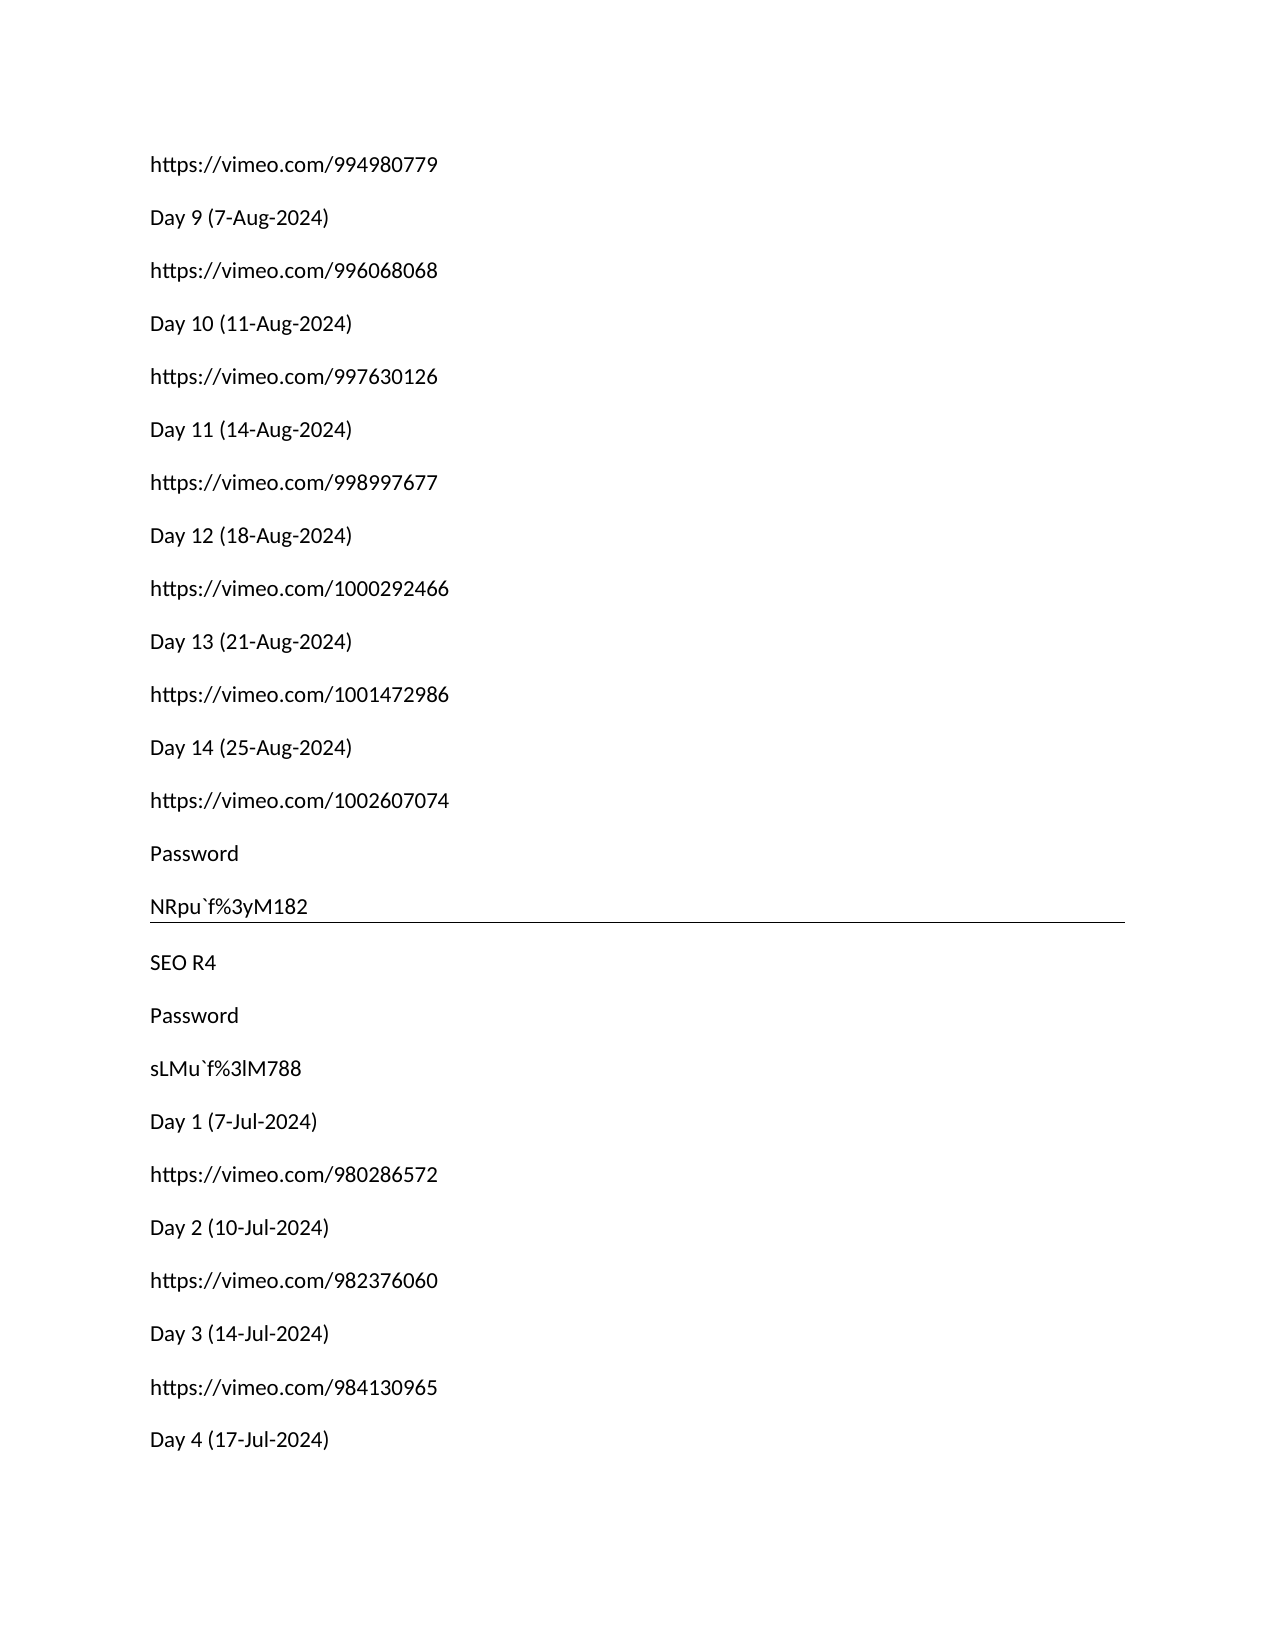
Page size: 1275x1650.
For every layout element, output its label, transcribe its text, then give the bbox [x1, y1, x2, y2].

text https://vimeo.com/996068068 [150, 256, 1125, 284]
text Password [150, 839, 1125, 867]
text SEO R4 [150, 948, 1125, 976]
text Day 3 (14-Jul-2024) [150, 1319, 1125, 1348]
text Day 13 (21-Aug-2024) [150, 627, 1125, 655]
text Day 1 (7-Jul-2024) [150, 1107, 1125, 1136]
text Day 4 (17-Jul-2024) [150, 1426, 1125, 1454]
text https://vimeo.com/980286572 [150, 1161, 1125, 1188]
text sLMu`f%3lM788 [150, 1054, 1125, 1082]
text https://vimeo.com/984130965 [150, 1373, 1125, 1401]
text https://vimeo.com/1002607074 [150, 786, 1125, 814]
text Day 14 (25-Aug-2024) [150, 733, 1125, 761]
text https://vimeo.com/998997677 [150, 468, 1125, 496]
text Day 12 (18-Aug-2024) [150, 521, 1125, 549]
text Day 11 (14-Aug-2024) [150, 415, 1125, 443]
text https://vimeo.com/1001472986 [150, 680, 1125, 708]
text Password [150, 1001, 1125, 1029]
text https://vimeo.com/997630126 [150, 362, 1125, 390]
text Day 9 (7-Aug-2024) [150, 203, 1125, 231]
text https://vimeo.com/994980779 [150, 150, 1125, 178]
text Day 10 (11-Aug-2024) [150, 309, 1125, 337]
text https://vimeo.com/1000292466 [150, 574, 1125, 602]
text Day 2 (10-Jul-2024) [150, 1213, 1125, 1242]
text https://vimeo.com/982376060 [150, 1267, 1125, 1294]
text NRpu`f%3yM182 [150, 892, 1125, 922]
